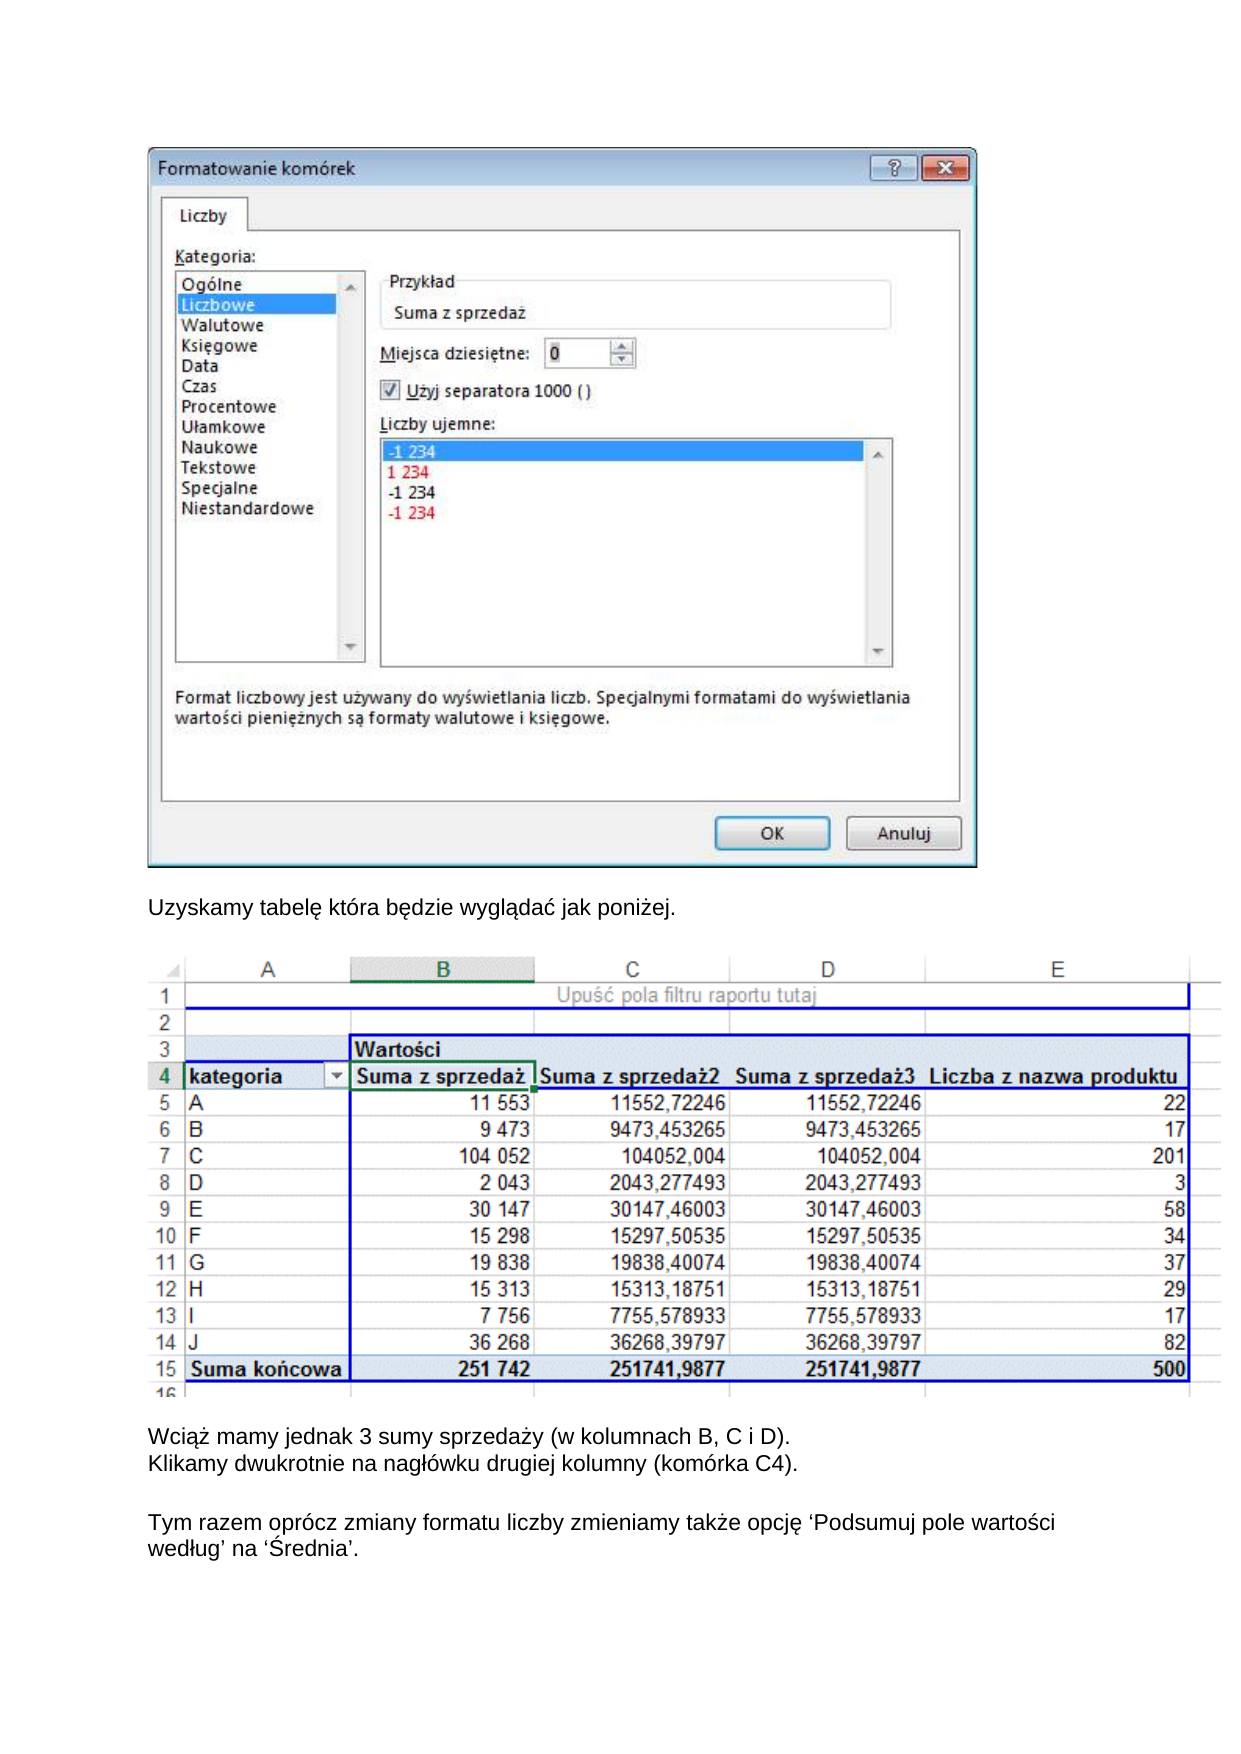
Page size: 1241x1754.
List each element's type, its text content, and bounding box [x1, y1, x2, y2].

text Tym razem oprócz zmiany formatu liczby zmieniamy także opcję ‘Podsumuj pole wartości według’ na ‘Średnia’. [148, 1508, 1093, 1561]
text Uzyskamy tabelę która będzie wyglądać jak poniżej. [148, 894, 1093, 921]
text Wciąż mamy jednak 3 sumy sprzedaży (w kolumnach B, C i D). [148, 1423, 1093, 1450]
picture [147, 147, 978, 868]
picture [147, 947, 1222, 1397]
text Klikamy dwukrotnie na nagłówku drugiej kolumny (komórka C4). [148, 1450, 1093, 1476]
